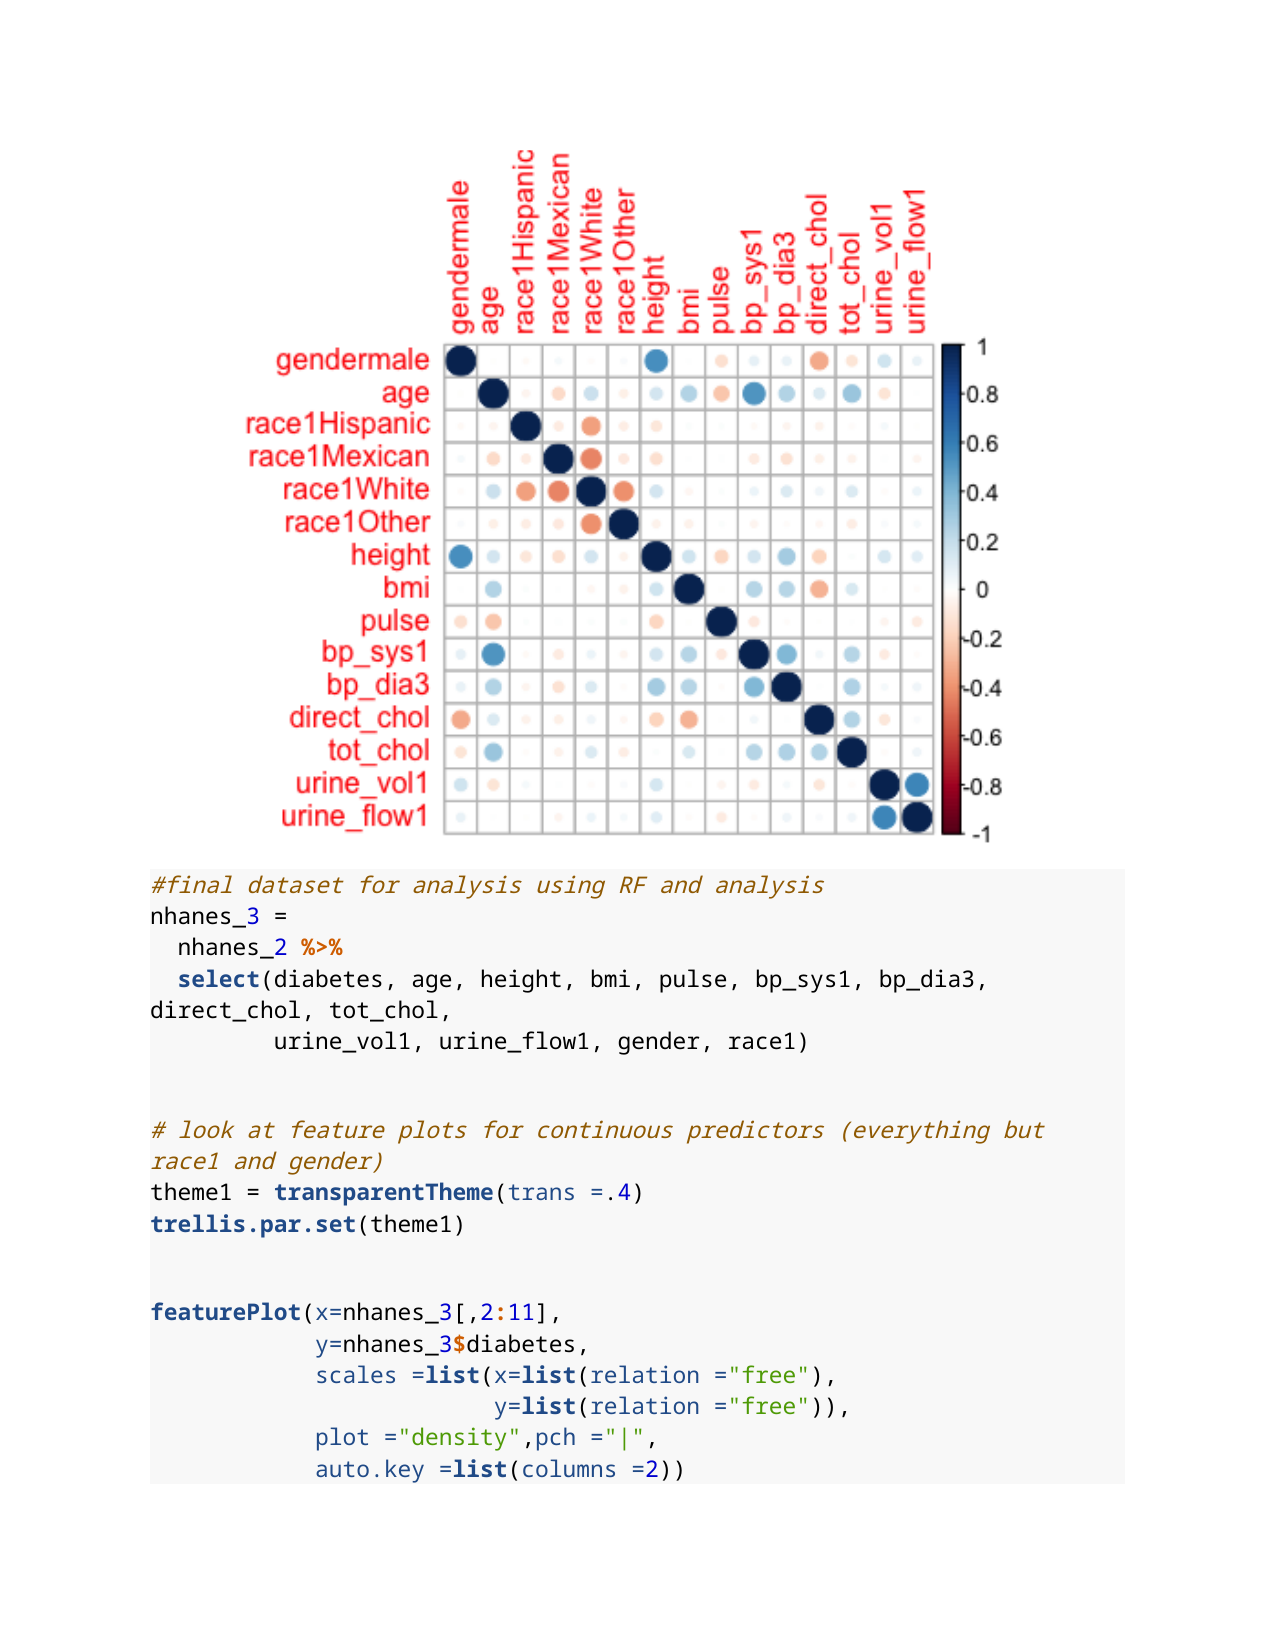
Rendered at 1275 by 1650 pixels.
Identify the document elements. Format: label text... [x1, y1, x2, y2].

picture [168, 150, 1044, 850]
text #final dataset for analysis using RF and analysis nhanes_3 = nhanes_2 %>% select(diabetes, age, height, bmi, pulse, bp_sys1, bp_dia3, direct_chol, tot_chol, urine_vol1, urine_flow1, gender, race1) # look at feature plots for continuous predictors (everything but race1 and gender) theme1 = transparentTheme(trans =.4) trellis.par.set(theme1) featurePlot(x=nhanes_3[,2:11], y=nhanes_3$diabetes, scales =list(x=list(relation ="free"), y=list(relation ="free")), plot ="density",pch ="|", auto.key =list(columns =2)) [150, 869, 1125, 1484]
